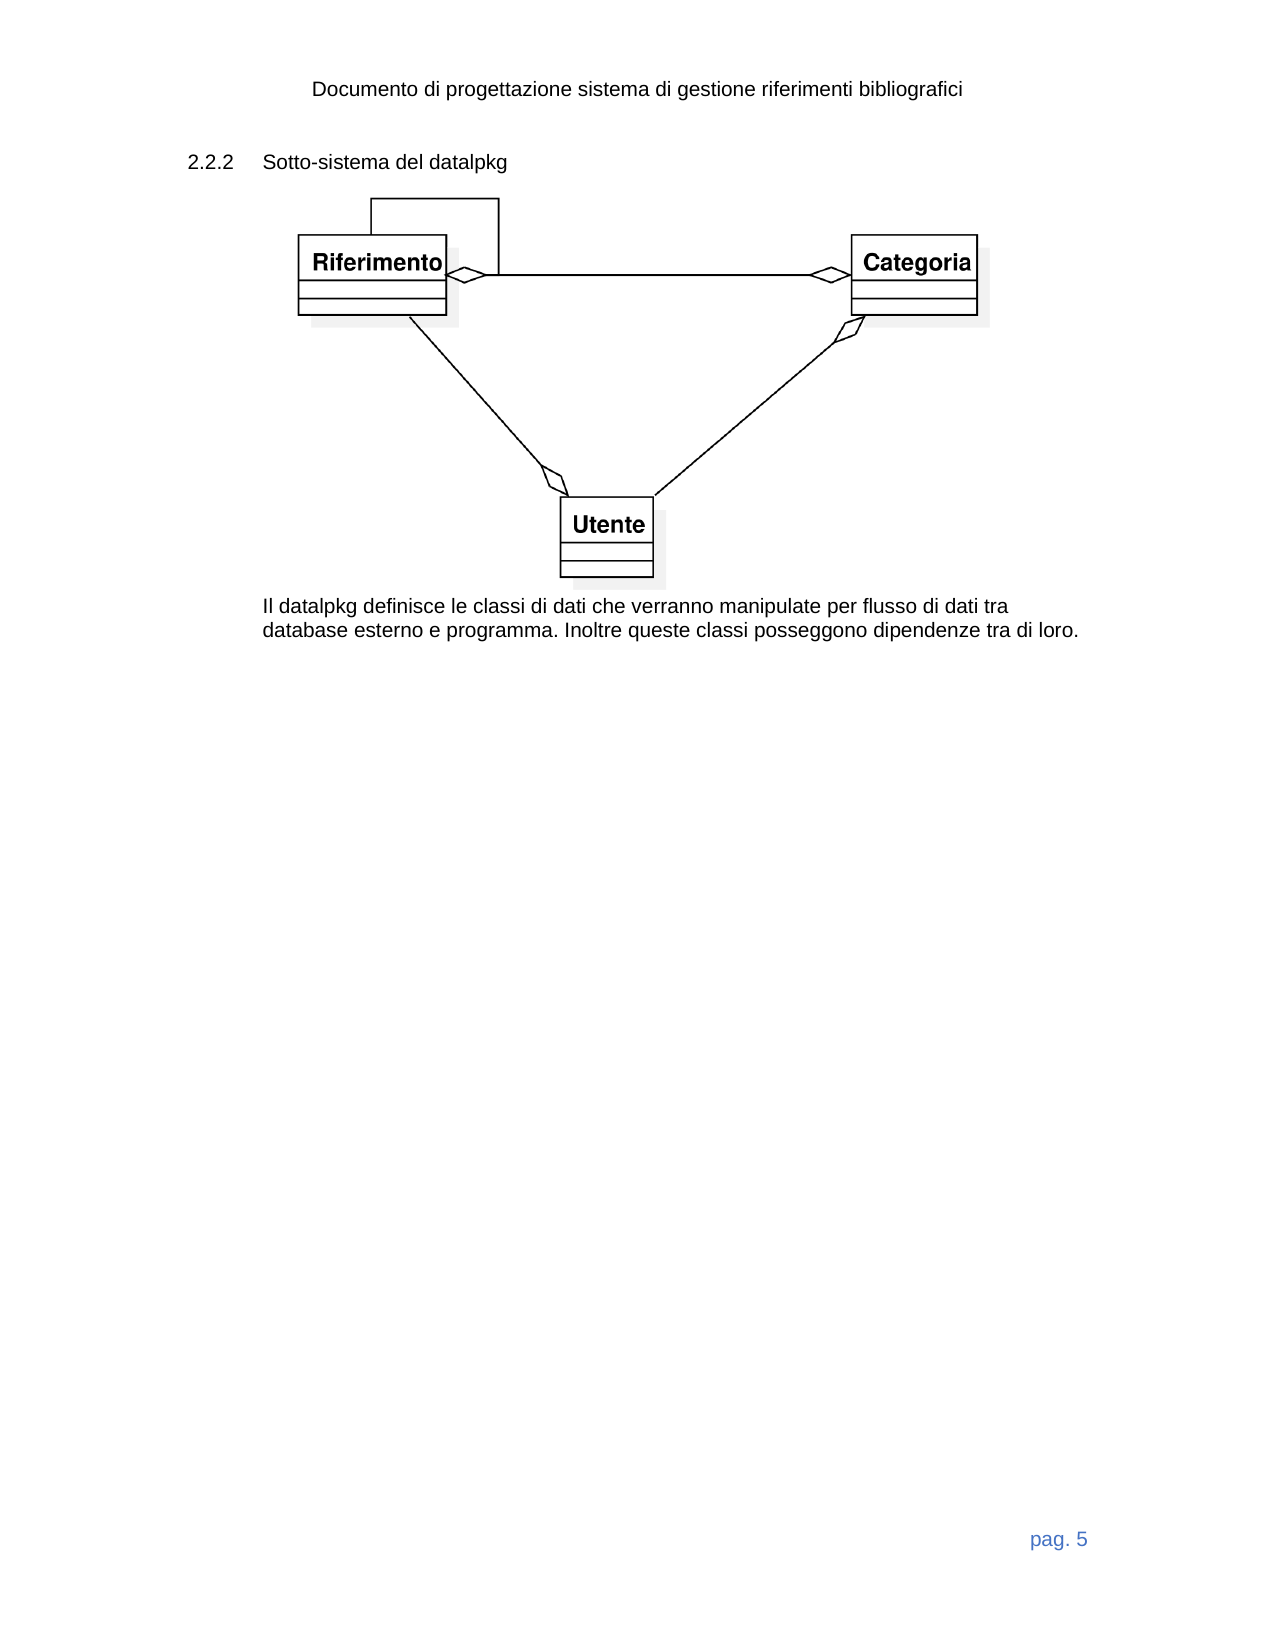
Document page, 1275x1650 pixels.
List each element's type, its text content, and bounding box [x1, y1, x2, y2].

text Il datalpkg definisce le classi di dati che verranno manipulate per flusso di dati tra database esterno e programma. Inoltre queste classi posseggono dipendenze tra di loro. [262, 594, 1087, 642]
picture [280, 180, 995, 595]
subtitle Sotto-sistema del datalpkg [187, 150, 1087, 174]
